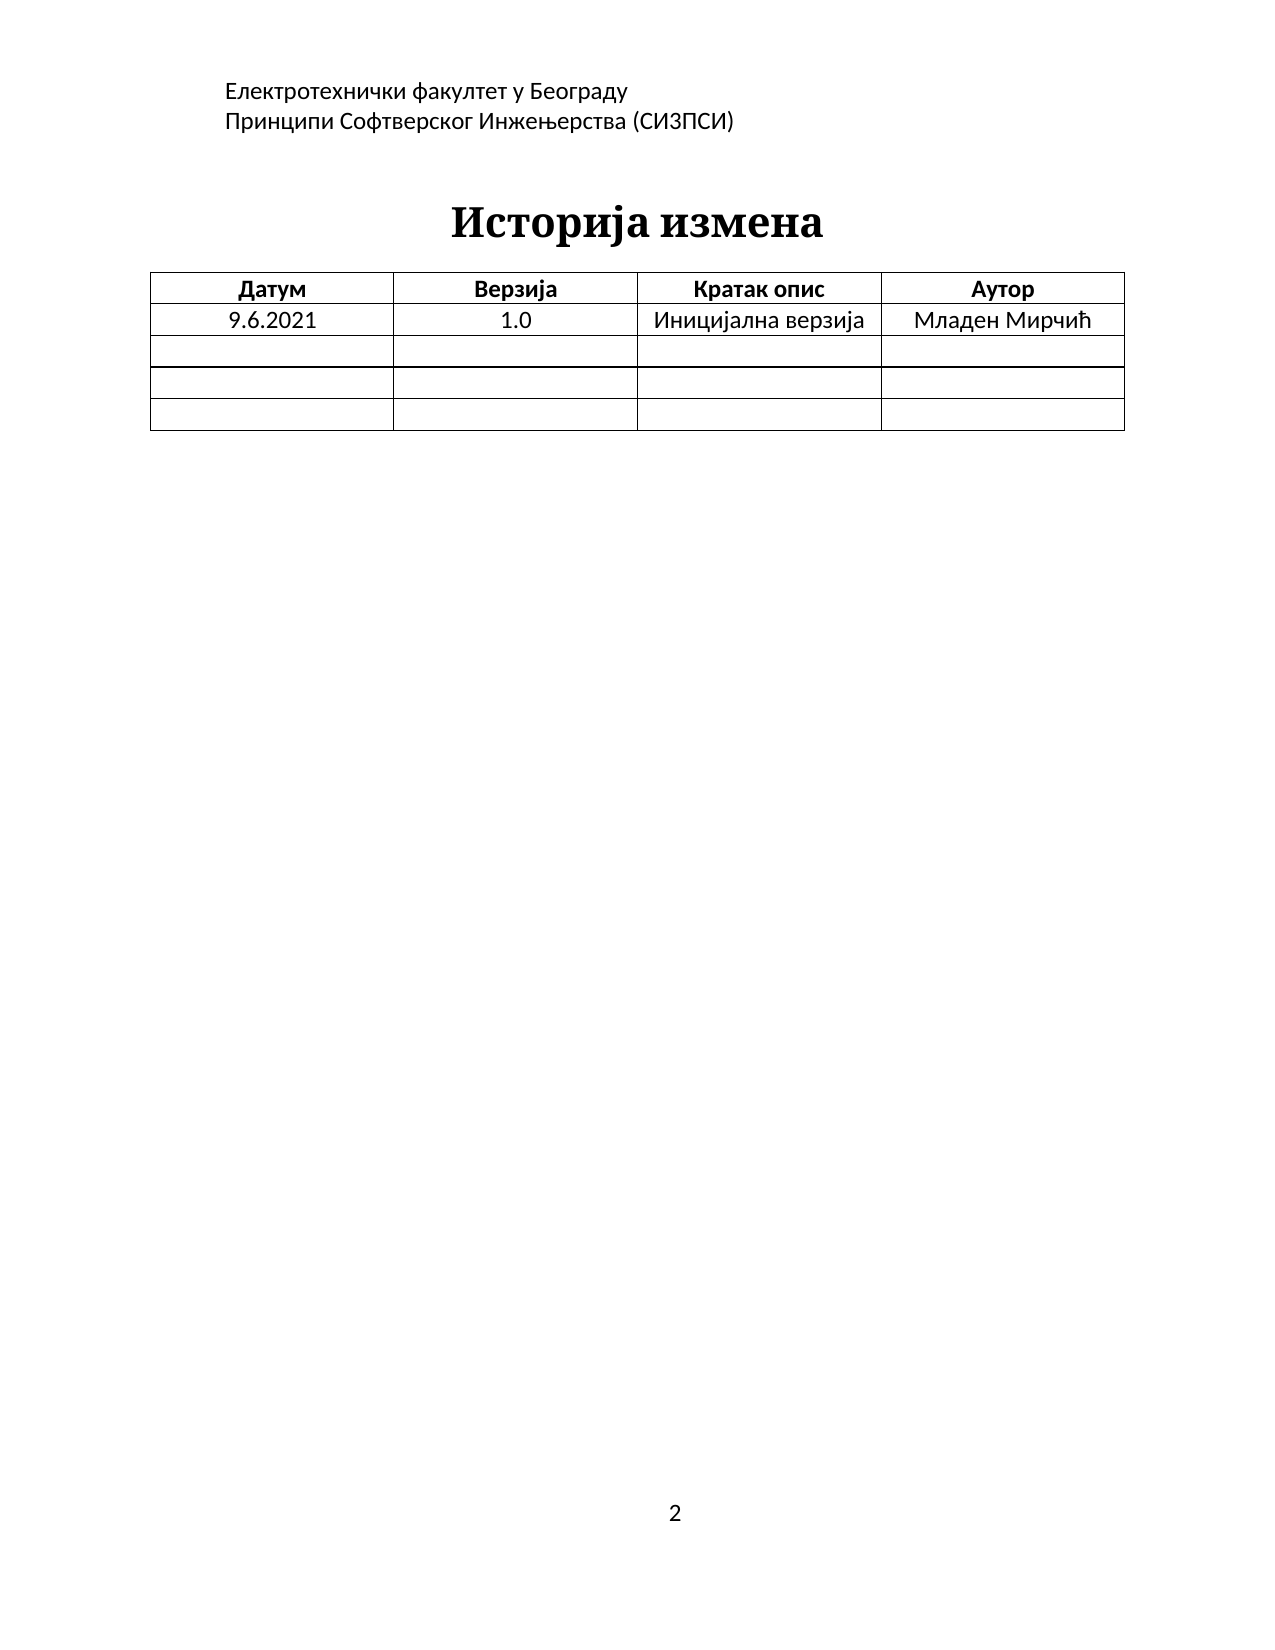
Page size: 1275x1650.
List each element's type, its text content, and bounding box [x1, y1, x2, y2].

table_cell Младен Мирчић [882, 304, 1124, 335]
table_cell [151, 336, 393, 366]
table_header Датум [151, 273, 393, 303]
text Историја измена [150, 200, 1125, 248]
table_cell [638, 336, 881, 366]
table_cell 1.0 [394, 304, 637, 335]
table_header Верзија [394, 273, 637, 303]
table_cell [882, 368, 1124, 398]
table_cell [882, 399, 1124, 429]
table_header Аутор [882, 273, 1124, 303]
table_cell [882, 336, 1124, 366]
table_cell [151, 368, 393, 398]
table_cell 9.6.2021 [151, 304, 393, 335]
table_cell [394, 368, 637, 398]
table_cell [151, 399, 393, 429]
table_cell [638, 368, 881, 398]
table_cell Иницијална верзија [638, 304, 881, 335]
table_header Кратак опис [638, 273, 881, 303]
table_cell [394, 336, 637, 366]
table_cell [394, 399, 637, 429]
table_cell [638, 399, 881, 429]
